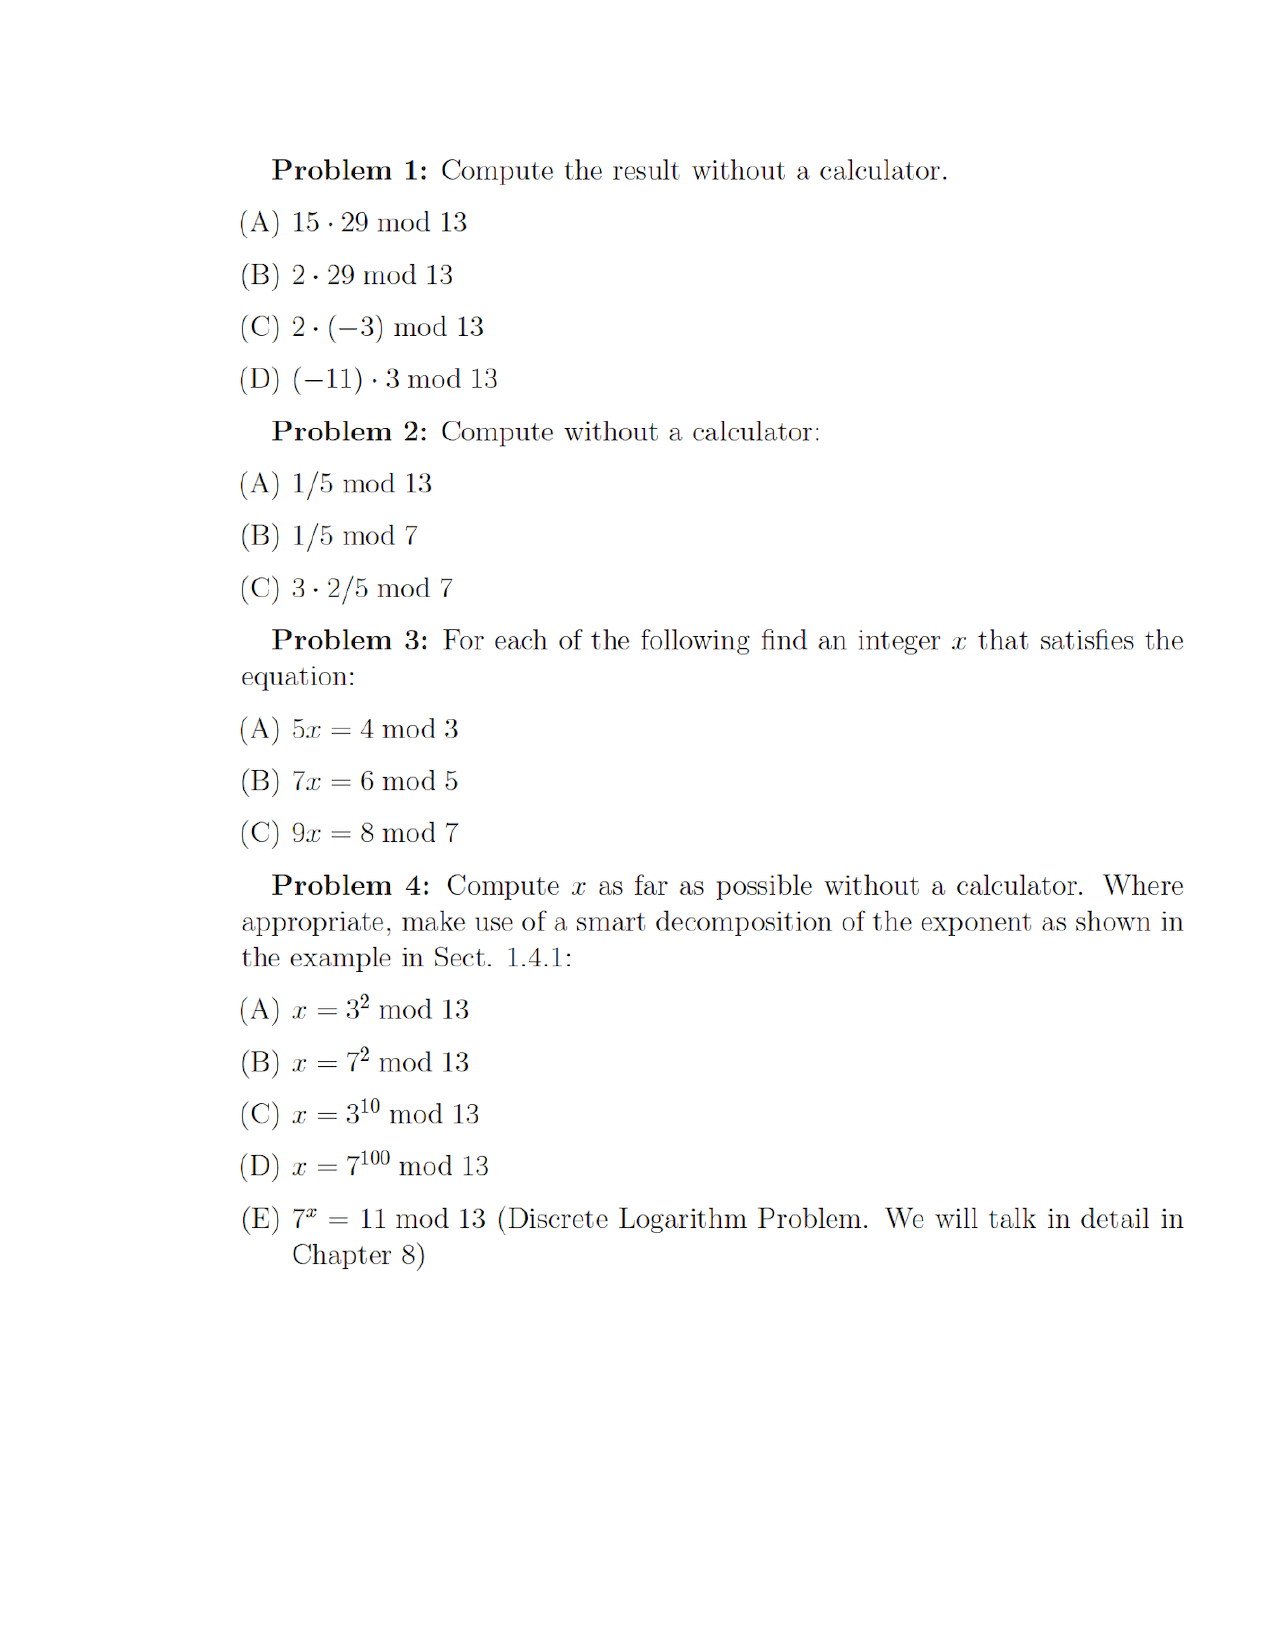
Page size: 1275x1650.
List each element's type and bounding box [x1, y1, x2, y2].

picture [225, 150, 1200, 1273]
